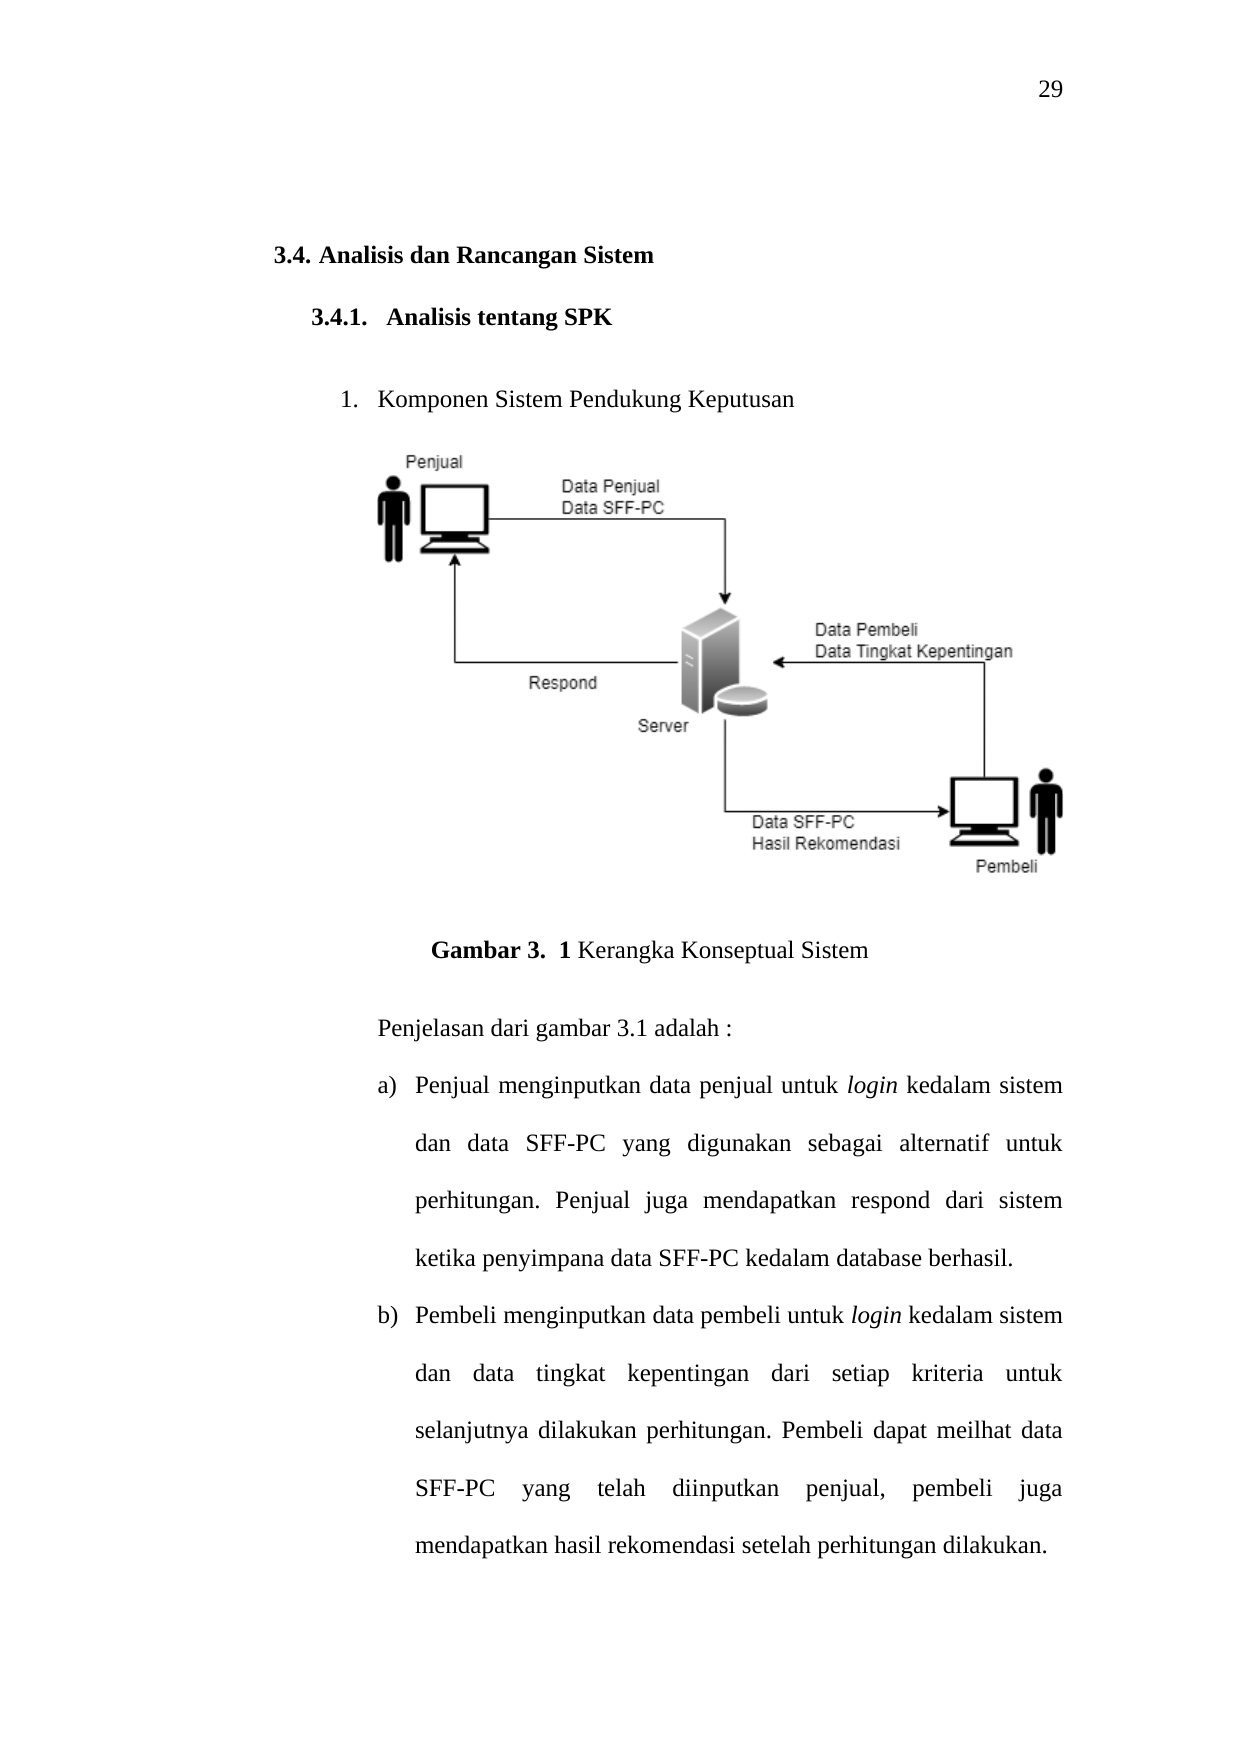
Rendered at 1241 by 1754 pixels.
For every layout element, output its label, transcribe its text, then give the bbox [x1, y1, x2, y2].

text Gambar 3. 1 Kerangka Konseptual Sistem [236, 935, 1063, 963]
list Pembeli menginputkan data pembeli untuk login kedalam sistem dan data tingkat kepentingan dari setiap kriteria untuk selanjutnya dilakukan perhitungan. Pembeli dapat meilhat data SFF-PC yang telah diinputkan penjual, pembeli juga mendapatkan hasil rekomendasi setelah perhitungan dilakukan. [377, 1301, 1063, 1559]
list Penjelasan dari gambar 3.1 adalah : [377, 1013, 1063, 1042]
picture [377, 442, 1064, 890]
list Komponen Sistem Pendukung Keputusan [340, 384, 1063, 413]
subtitle Analisis dan Rancangan Sistem [274, 240, 1063, 269]
list Penjual menginputkan data penjual untuk login kedalam sistem dan data SFF-PC yang digunakan sebagai alternatif untuk perhitungan. Penjual juga mendapatkan respond dari sistem ketika penyimpana data SFF-PC kedalam database berhasil. [377, 1071, 1063, 1272]
subtitle Analisis tentang SPK [311, 302, 1063, 331]
